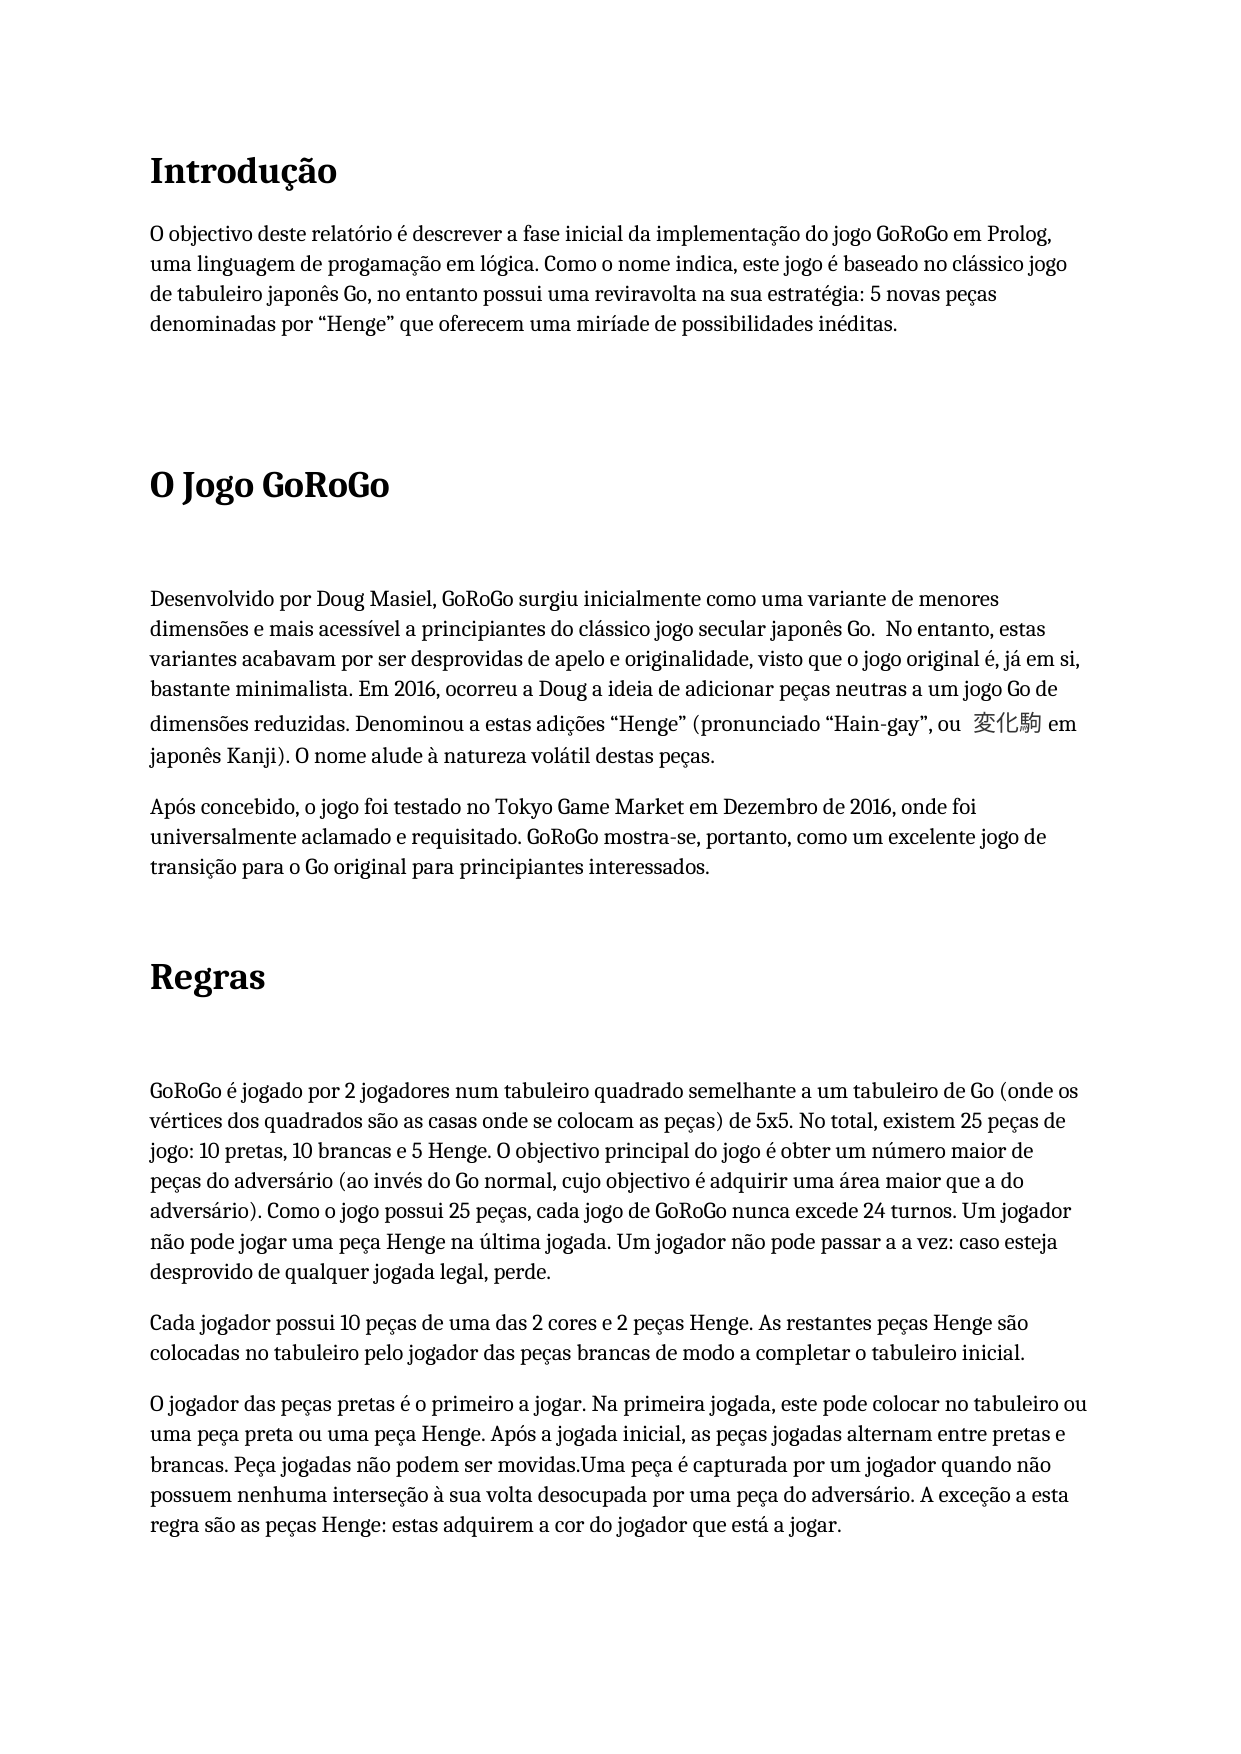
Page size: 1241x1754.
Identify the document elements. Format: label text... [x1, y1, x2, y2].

text O objectivo deste relatório é descrever a fase inicial da implementação do jogo GoRoGo em Prolog, uma linguagem de progamação em lógica. Como o nome indica, este jogo é baseado no clássico jogo de tabuleiro japonês Go, no entanto possui uma reviravolta na sua estratégia: 5 novas peças denominadas por “Henge” que oferecem uma miríade de possibilidades inéditas. [150, 220, 1090, 337]
text Cada jogador possui 10 peças de uma das 2 cores e 2 peças Henge. As restantes peças Henge são colocadas no tabuleiro pelo jogador das peças brancas de modo a completar o tabuleiro inicial. [150, 1310, 1090, 1366]
text O Jogo GoRoGo [150, 464, 1090, 507]
text Regras [150, 956, 1090, 999]
text O jogador das peças pretas é o primeiro a jogar. Na primeira jogada, este pode colocar no tabuleiro ou uma peça preta ou uma peça Henge. Após a jogada inicial, as peças jogadas alternam entre pretas e brancas. Peça jogadas não podem ser movidas.Uma peça é capturada por um jogador quando não possuem nenhuma interseção à sua volta desocupada por uma peça do adversário. A exceção a esta regra são as peças Henge: estas adquirem a cor do jogador que está a jogar. [150, 1391, 1090, 1538]
text Desenvolvido por Doug Masiel, GoRoGo surgiu inicialmente como uma variante de menores dimensões e mais acessível a principiantes do clássico jogo secular japonês Go. No entanto, estas variantes acabavam por ser desprovidas de apelo e originalidade, visto que o jogo original é, já em si, bastante minimalista. Em 2016, ocorreu a Doug a ideia de adicionar peças neutras a um jogo Go de dimensões reduzidas. Denominou a estas adições “Henge” (pronunciado “Hain-gay”, ou 変化駒 em japonês Kanji). O nome alude à natureza volátil destas peças. [150, 586, 1090, 769]
text Após concebido, o jogo foi testado no Tokyo Game Market em Dezembro de 2016, onde foi universalmente aclamado e requisitado. GoRoGo mostra-se, portanto, como um excelente jogo de transição para o Go original para principiantes interessados. [150, 793, 1090, 880]
text Introdução [150, 150, 1090, 193]
text GoRoGo é jogado por 2 jogadores num tabuleiro quadrado semelhante a um tabuleiro de Go (onde os vértices dos quadrados são as casas onde se colocam as peças) de 5x5. No total, existem 25 peças de jogo: 10 pretas, 10 brancas e 5 Henge. O objectivo principal do jogo é obter um número maior de peças do adversário (ao invés do Go normal, cujo objectivo é adquirir uma área maior que a do adversário). Como o jogo possui 25 peças, cada jogo de GoRoGo nunca excede 24 turnos. Um jogador não pode jogar uma peça Henge na última jogada. Um jogador não pode passar a a vez: caso esteja desprovido de qualquer jogada legal, perde. [150, 1077, 1090, 1285]
